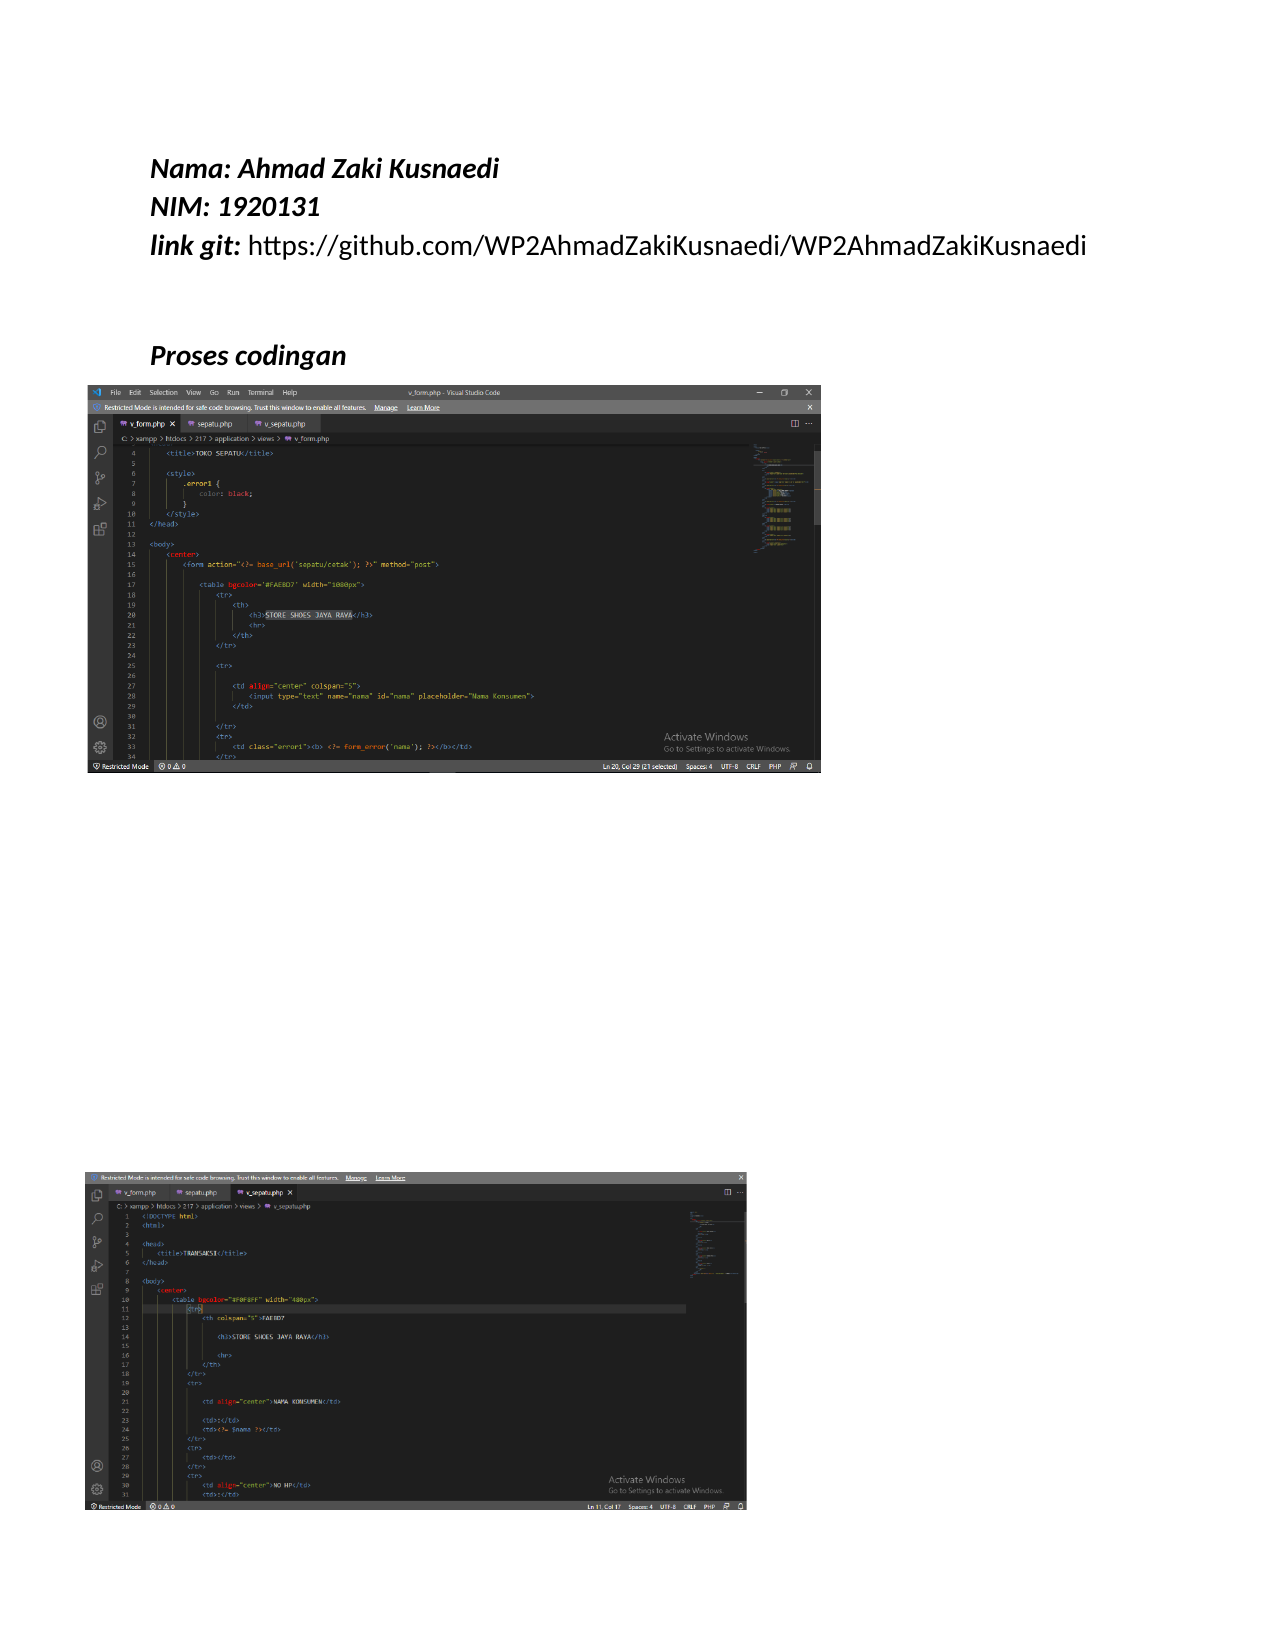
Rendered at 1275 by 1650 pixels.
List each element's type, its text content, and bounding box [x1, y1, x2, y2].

text Nama: Ahmad Zaki Kusnaedi NIM: 1920131 link git: https://github.com/WP2AhmadZakiKusnaedi/WP2AhmadZakiKusnaedi [150, 150, 1125, 262]
picture [87, 385, 821, 773]
text Proses codingan [150, 337, 1125, 373]
picture [85, 1172, 747, 1510]
